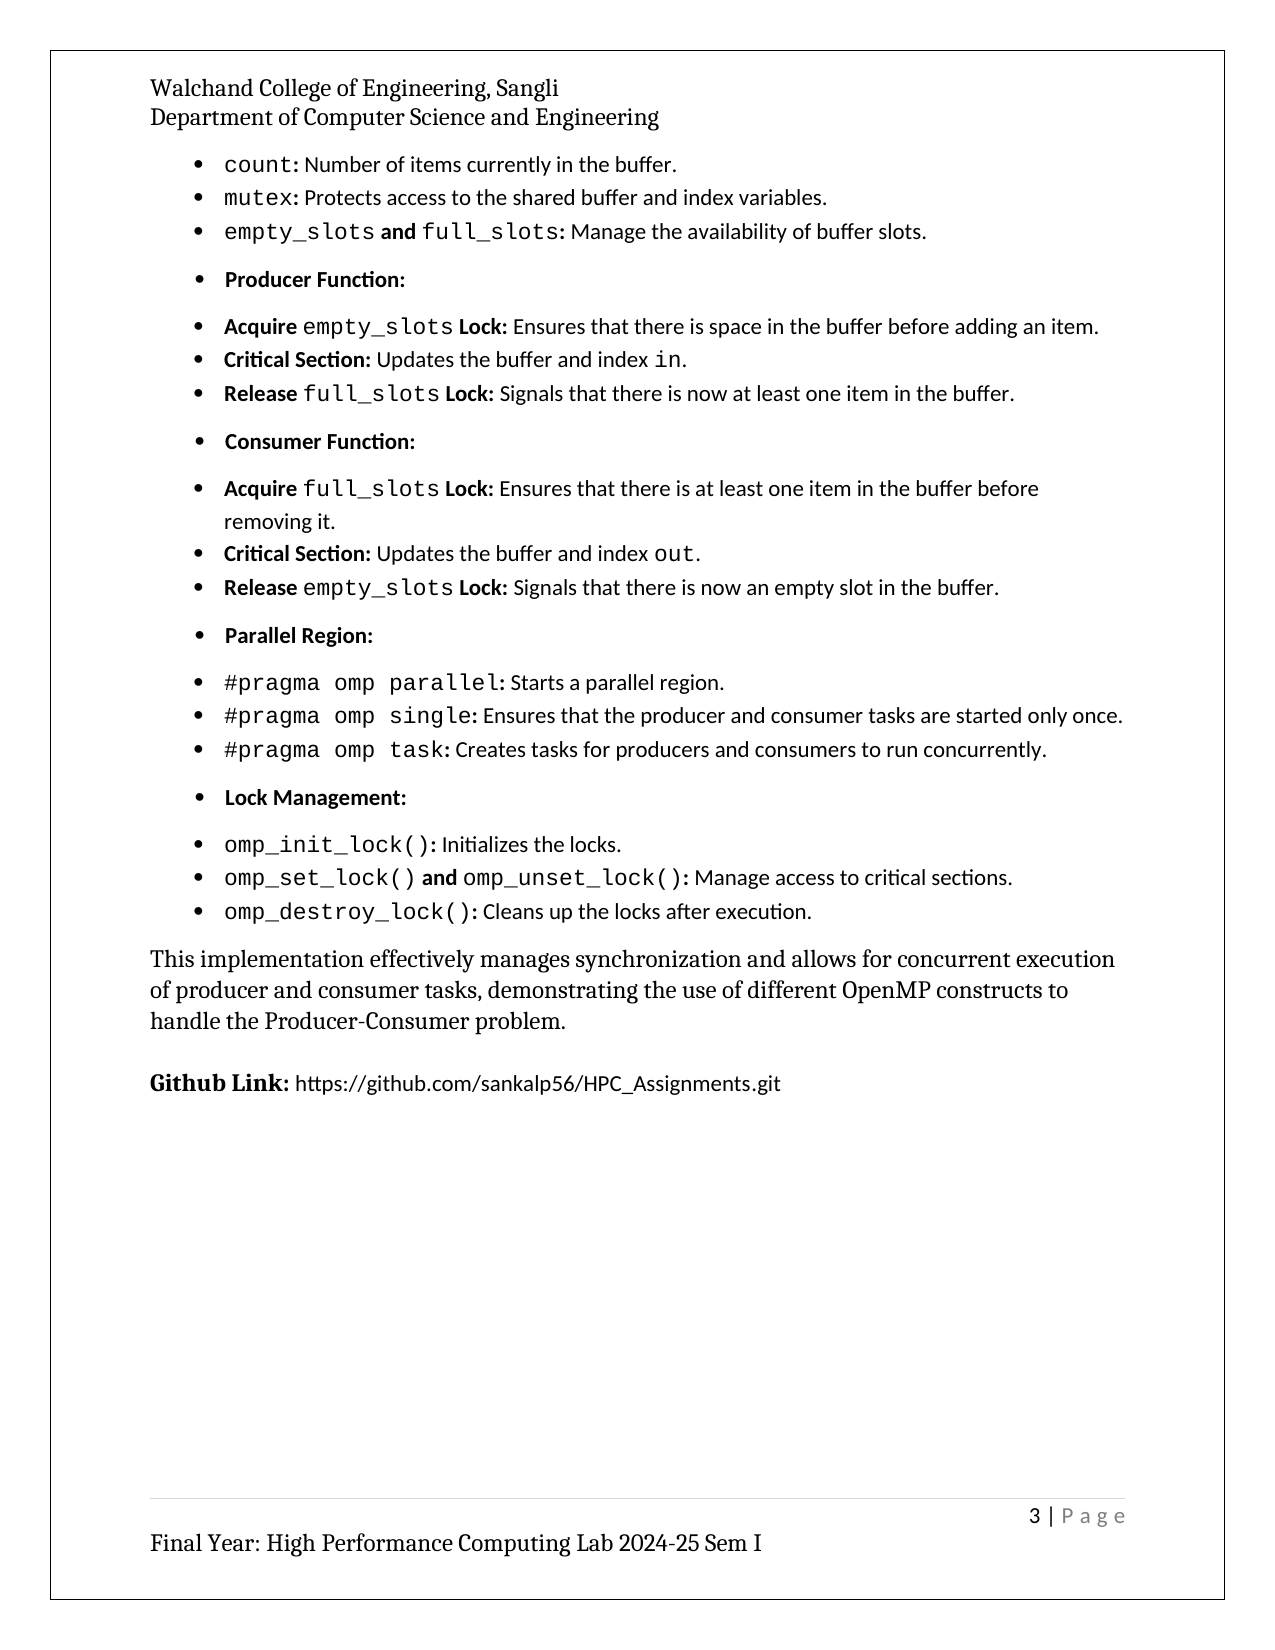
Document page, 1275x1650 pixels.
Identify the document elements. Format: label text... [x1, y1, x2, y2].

list #pragma omp parallel: Starts a parallel region. [194, 668, 1125, 697]
list Lock Management: [196, 783, 1125, 811]
list empty_slots and full_slots: Manage the availability of buffer slots. [194, 217, 1125, 246]
list Release empty_slots Lock: Signals that there is now an empty slot in the buffer. [194, 573, 1125, 602]
list Acquire empty_slots Lock: Ensures that there is space in the buffer before adding an item. [194, 312, 1125, 341]
list omp_init_lock(): Initializes the locks. [194, 830, 1125, 859]
list Consumer Function: [196, 427, 1125, 455]
list Critical Section: Updates the buffer and index out. [194, 539, 1125, 569]
list Release full_slots Lock: Signals that there is now at least one item in the buffer. [194, 379, 1125, 408]
text Github Link: https://github.com/sankalp56/HPC_Assignments.git [150, 1069, 1125, 1098]
list mutex: Protects access to the shared buffer and index variables. [194, 183, 1125, 213]
list #pragma omp task: Creates tasks for producers and consumers to run concurrently. [194, 735, 1125, 764]
list Acquire full_slots Lock: Ensures that there is at least one item in the buffer before removing it. [194, 474, 1125, 535]
list Producer Function: [196, 265, 1125, 293]
list omp_set_lock() and omp_unset_lock(): Manage access to critical sections. [194, 863, 1125, 893]
list #pragma omp single: Ensures that the producer and consumer tasks are started only once. [194, 701, 1125, 731]
list count: Number of items currently in the buffer. [194, 150, 1125, 179]
text This implementation effectively manages synchronization and allows for concurrent execution of producer and consumer tasks, demonstrating the use of different OpenMP constructs to handle the Producer-Consumer problem. [150, 945, 1125, 1036]
list Critical Section: Updates the buffer and index in. [194, 346, 1125, 375]
list omp_destroy_lock(): Cleans up the locks after execution. [194, 897, 1125, 926]
list Parallel Region: [196, 621, 1125, 649]
